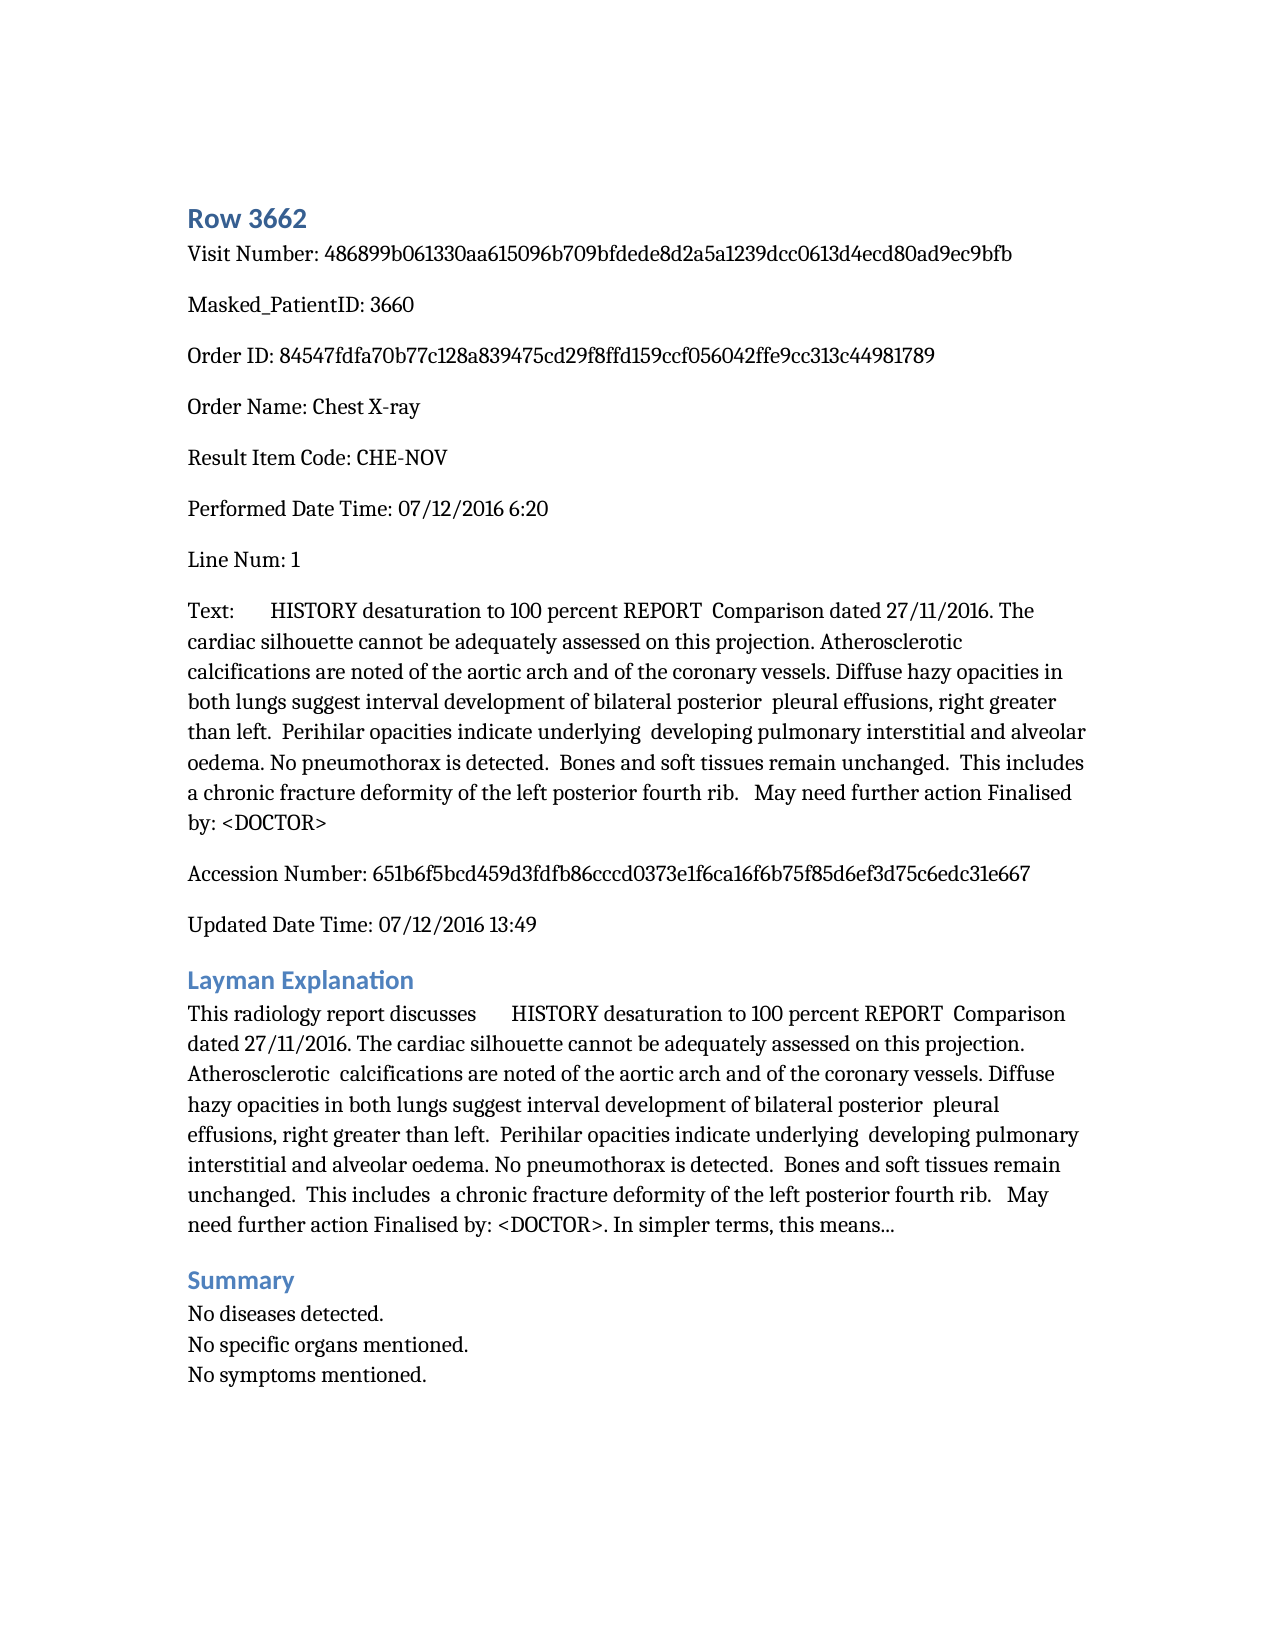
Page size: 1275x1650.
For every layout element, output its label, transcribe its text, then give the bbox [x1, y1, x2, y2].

text Visit Number: 486899b061330aa615096b709bfdede8d2a5a1239dcc0613d4ecd80ad9ec9bfb [187, 241, 1087, 267]
text Result Item Code: CHE-NOV [187, 445, 1087, 471]
text Line Num: 1 [187, 547, 1087, 573]
text No diseases detected. No specific organs mentioned. No symptoms mentioned. [187, 1301, 1087, 1388]
text Updated Date Time: 07/12/2016 13:49 [187, 912, 1087, 938]
text Text: HISTORY desaturation to 100 percent REPORT Comparison dated 27/11/2016. The cardiac silhouette cannot be adequately assessed on this projection. Atherosclerotic calcifications are noted of the aortic arch and of the coronary vessels. Diffuse hazy opacities in both lungs suggest interval development of bilateral posterior pleural effusions, right greater than left. Perihilar opacities indicate underlying developing pulmonary interstitial and alveolar oedema. No pneumothorax is detected. Bones and soft tissues remain unchanged. This includes a chronic fracture deformity of the left posterior fourth rib. May need further action Finalised by: <DOCTOR> [187, 598, 1087, 836]
subtitle Layman Explanation [187, 963, 1087, 996]
text Performed Date Time: 07/12/2016 6:20 [187, 496, 1087, 522]
text Order ID: 84547fdfa70b77c128a839475cd29f8ffd159ccf056042ffe9cc313c44981789 [187, 343, 1087, 369]
text Accession Number: 651b6f5bcd459d3fdfb86cccd0373e1f6ca16f6b75f85d6ef3d75c6edc31e667 [187, 861, 1087, 887]
text Order Name: Chest X-ray [187, 394, 1087, 420]
text Masked_PatientID: 3660 [187, 292, 1087, 318]
subtitle Summary [187, 1263, 1087, 1296]
subtitle Row 3662 [187, 200, 1087, 236]
text This radiology report discusses HISTORY desaturation to 100 percent REPORT Comparison dated 27/11/2016. The cardiac silhouette cannot be adequately assessed on this projection. Atherosclerotic calcifications are noted of the aortic arch and of the coronary vessels. Diffuse hazy opacities in both lungs suggest interval development of bilateral posterior pleural effusions, right greater than left. Perihilar opacities indicate underlying developing pulmonary interstitial and alveolar oedema. No pneumothorax is detected. Bones and soft tissues remain unchanged. This includes a chronic fracture deformity of the left posterior fourth rib. May need further action Finalised by: <DOCTOR>. In simpler terms, this means... [187, 1001, 1087, 1238]
